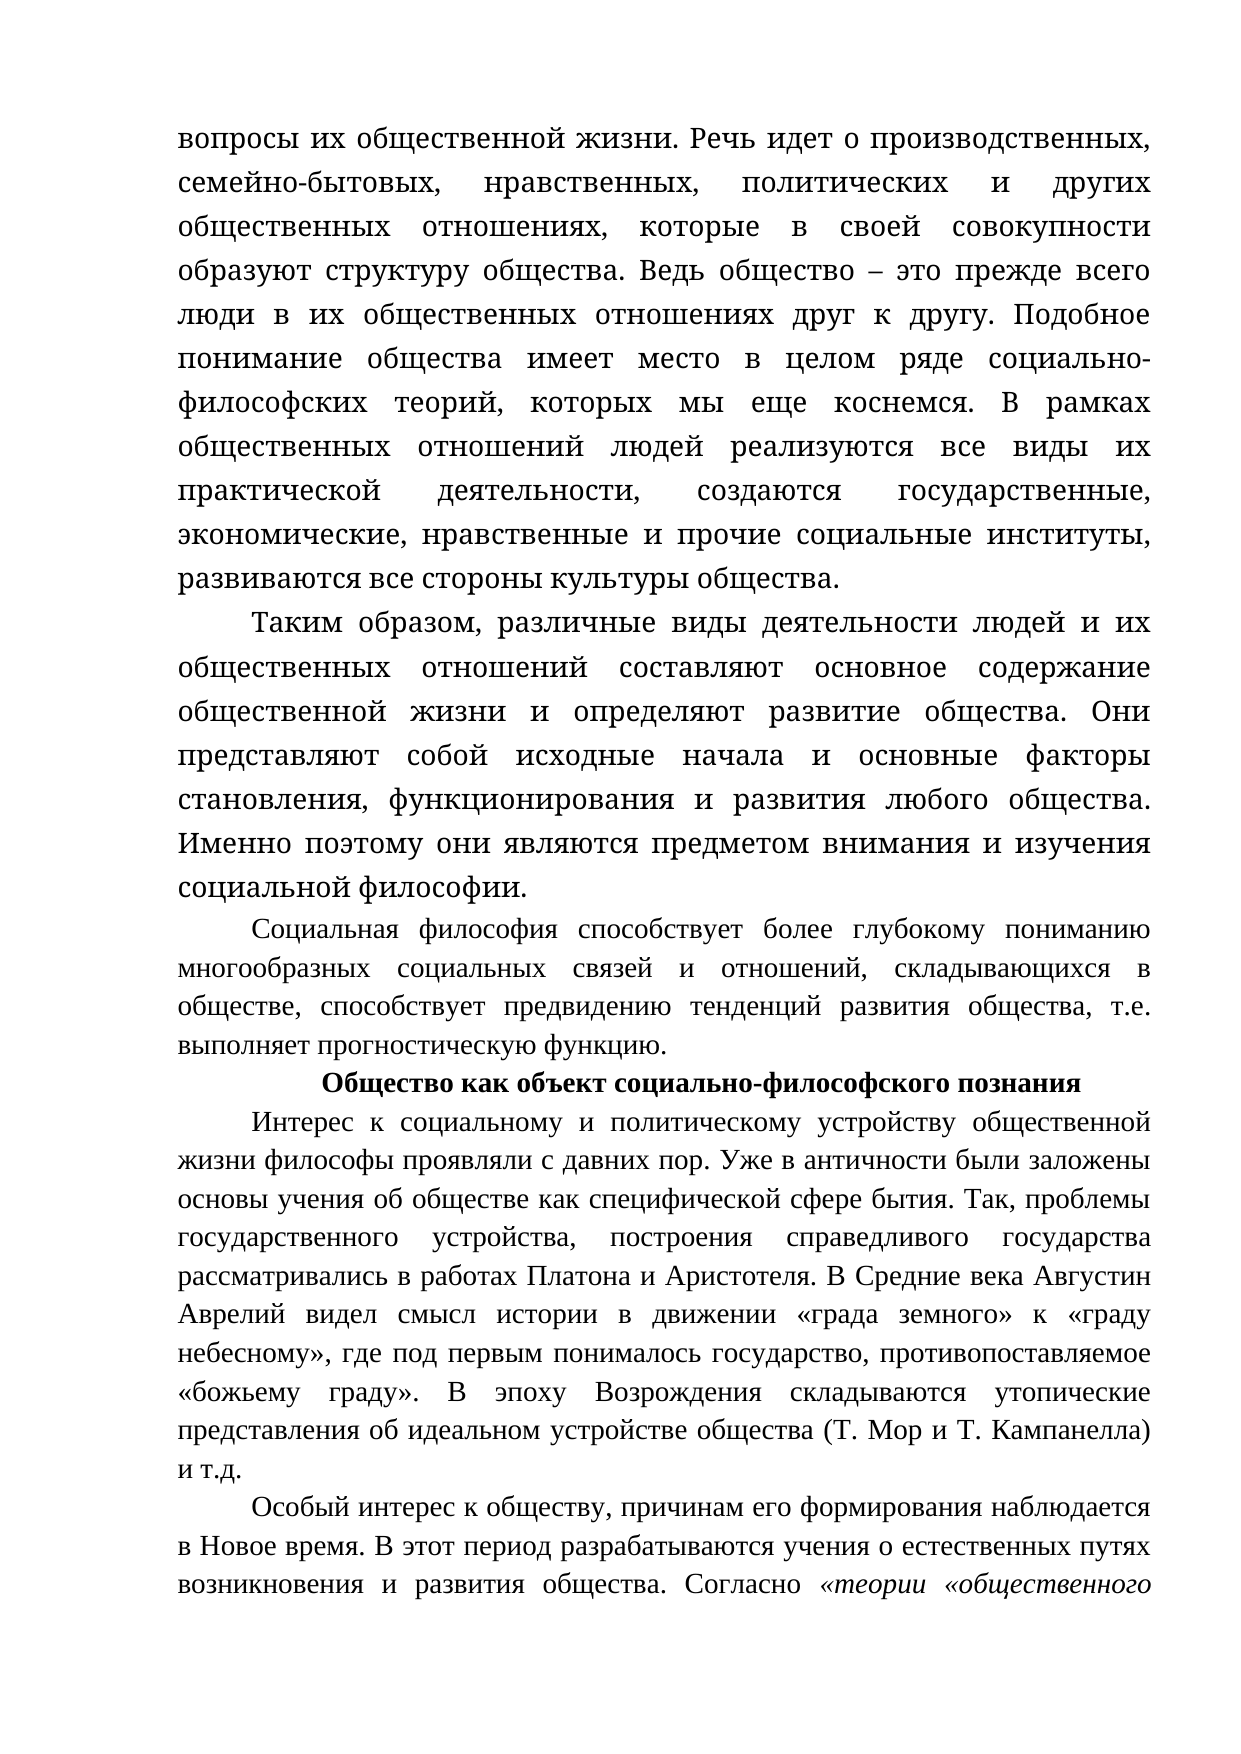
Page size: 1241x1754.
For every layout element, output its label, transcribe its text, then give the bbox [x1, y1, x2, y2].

text Интерес к социальному и политическому устройству общественной жизни философы проявляли с давних пор. Уже в античности были заложены основы учения об обществе как специфической сфере бытия. Так, проблемы государственного устройства, построения справедливого государства рассматривались в работах Платона и Аристотеля. В Средние века Августин Аврелий видел смысл истории в движении «града земного» к «граду небесному», где под первым понималось государство, противопоставляемое «божьему граду». В эпоху Возрождения складываются утопические представления об идеальном устройстве общества (Т. Мор и Т. Кампанелла) и т.д. [177, 1104, 1152, 1484]
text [177, 1489, 1152, 1600]
text Общество как объект социально-философского познания [177, 1065, 1152, 1099]
text Таким образом, различные виды деятельности людей и их общественных отношений составляют основное содержание общественной жизни и определяют развитие общества. Они представляют собой исходные начала и основные факторы становления, функционирования и развития любого общества. Именно поэтому они являются предметом внимания и изучения социальной философии. [177, 603, 1152, 906]
text Социальная философия способствует более глубокому пониманию многообразных социальных связей и отношений, складывающихся в обществе, способствует предвидению тенденций развития общества, т.е. выполняет прогностическую функцию. [177, 911, 1152, 1060]
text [177, 118, 1152, 597]
